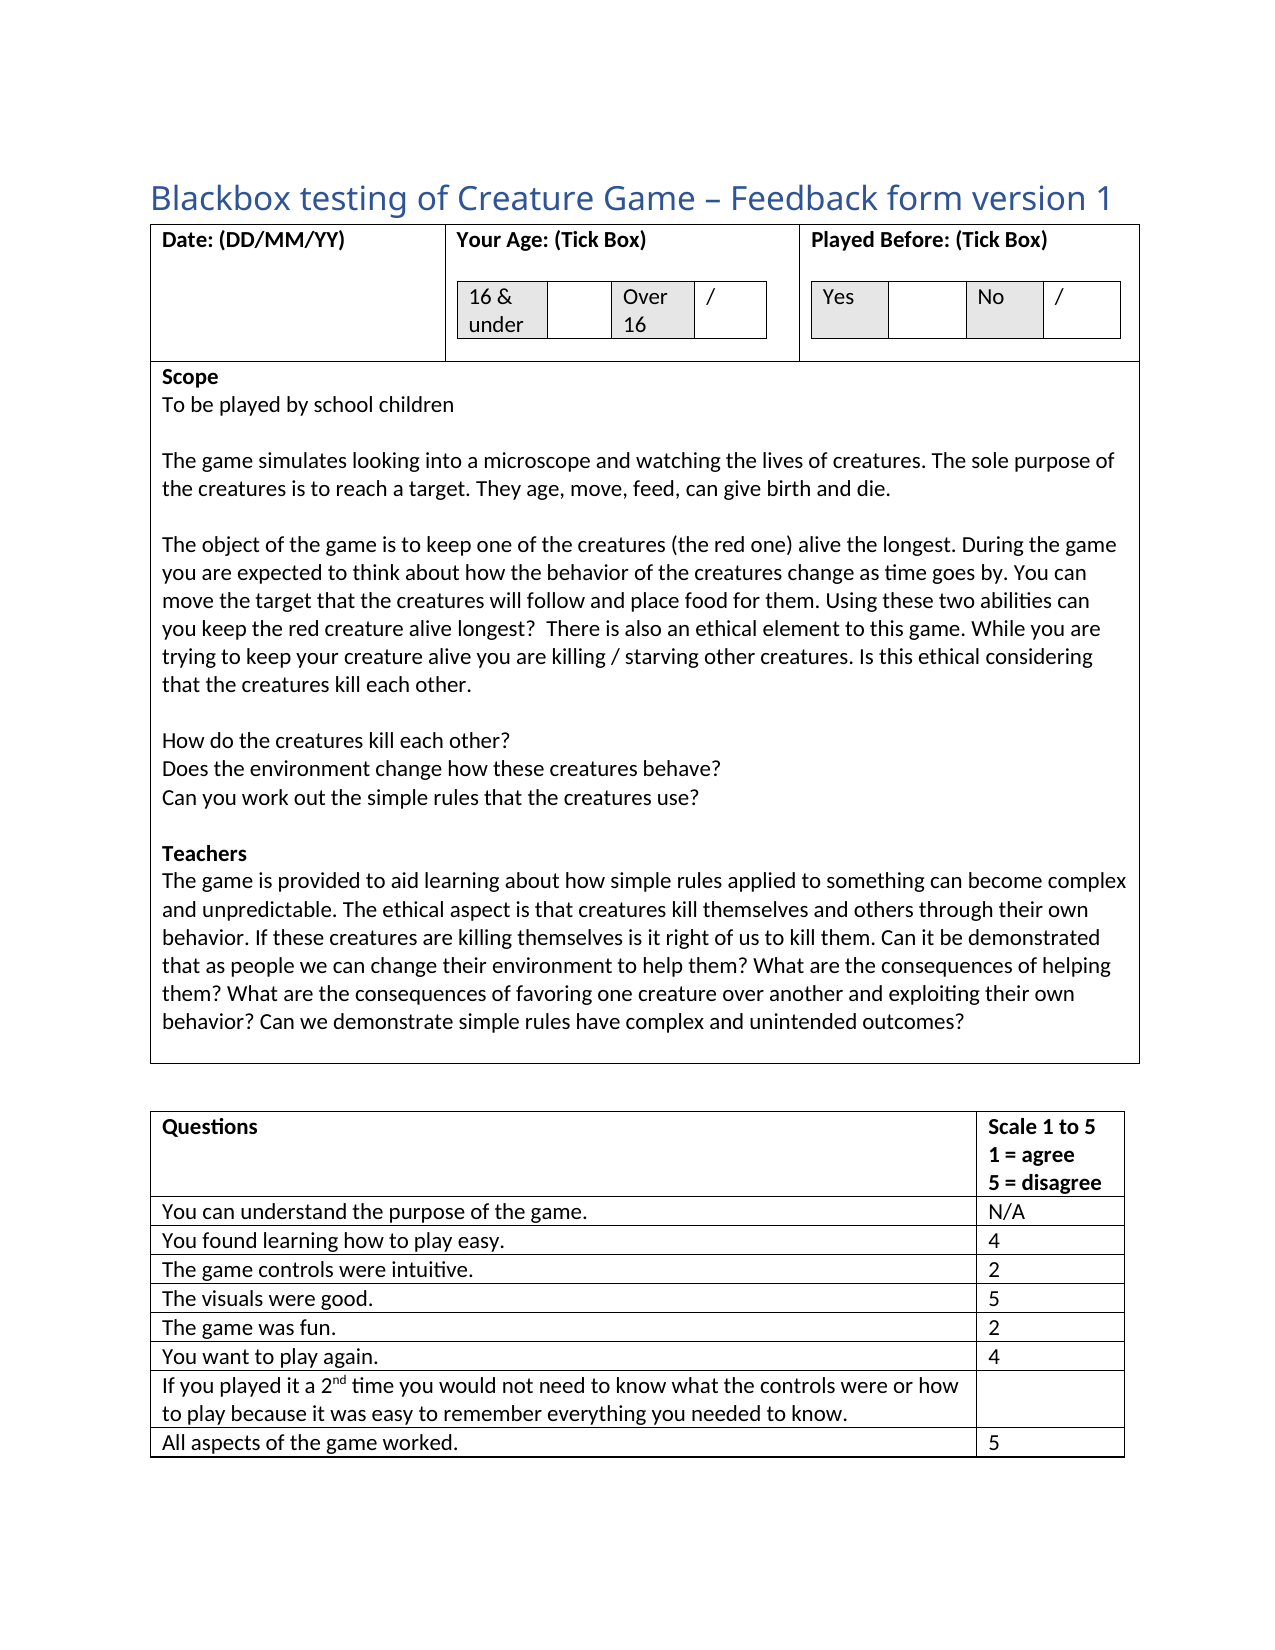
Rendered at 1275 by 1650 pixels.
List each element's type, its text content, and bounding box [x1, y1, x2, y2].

table_cell The visuals were good. [151, 1284, 976, 1312]
table_header Questions [151, 1112, 976, 1196]
table_cell You want to play again. [151, 1342, 976, 1370]
table_cell 4 [977, 1342, 1124, 1370]
subtitle Blackbox testing of Creature Game – Feedback form version 1 [150, 175, 1125, 220]
table_cell If you played it a 2nd time you would not need to know what the controls were or how to play because it was easy to remember everything you needed to know. [151, 1371, 976, 1427]
table_cell All aspects of the game worked. [151, 1428, 976, 1456]
table_cell [977, 1371, 1124, 1427]
table_cell You can understand the purpose of the game. [151, 1197, 976, 1225]
table_cell 5 [977, 1428, 1124, 1456]
table_header Date: (DD/MM/YY) [151, 225, 445, 361]
table_cell The game was fun. [151, 1313, 976, 1341]
table_header Scale 1 to 5 1 = agree 5 = disagree [977, 1112, 1124, 1196]
table_cell N/A [977, 1197, 1124, 1225]
table_cell 4 [977, 1226, 1124, 1254]
table_cell 5 [977, 1284, 1124, 1312]
table_header Your Age: (Tick Box) [446, 225, 799, 361]
table_cell The game controls were intuitive. [151, 1255, 976, 1283]
table_cell Scope To be played by school children The game simulates looking into a microscope and watching the lives of creatures. The sole purpose of the creatures is to reach a target. They age, move, feed, can give birth and die. The object of the game is to keep one of the creatures (the red one) alive the longest. During the game you are expected to think about how the behavior of the creatures change as time goes by. You can move the target that the creatures will follow and place food for them. Using these two abilities can you keep the red creature alive longest? There is also an ethical element to this game. While you are trying to keep your creature alive you are killing / starving other creatures. Is this ethical considering that the creatures kill each other. How do the creatures kill each other? Does the environment change how these creatures behave? Can you work out the simple rules that the creatures use? Teachers The game is provided to aid learning about how simple rules applied to something can become complex and unpredictable. The ethical aspect is that creatures kill themselves and others through their own behavior. If these creatures are killing themselves is it right of us to kill them. Can it be demonstrated that as people we can change their environment to help them? What are the consequences of helping them? What are the consequences of favoring one creature over another and exploiting their own behavior? Can we demonstrate simple rules have complex and unintended outcomes? [151, 362, 1139, 1063]
table_header Played Before: (Tick Box) [800, 225, 1139, 361]
table_cell You found learning how to play easy. [151, 1226, 976, 1254]
table_cell 2 [977, 1255, 1124, 1283]
table_cell 2 [977, 1313, 1124, 1341]
